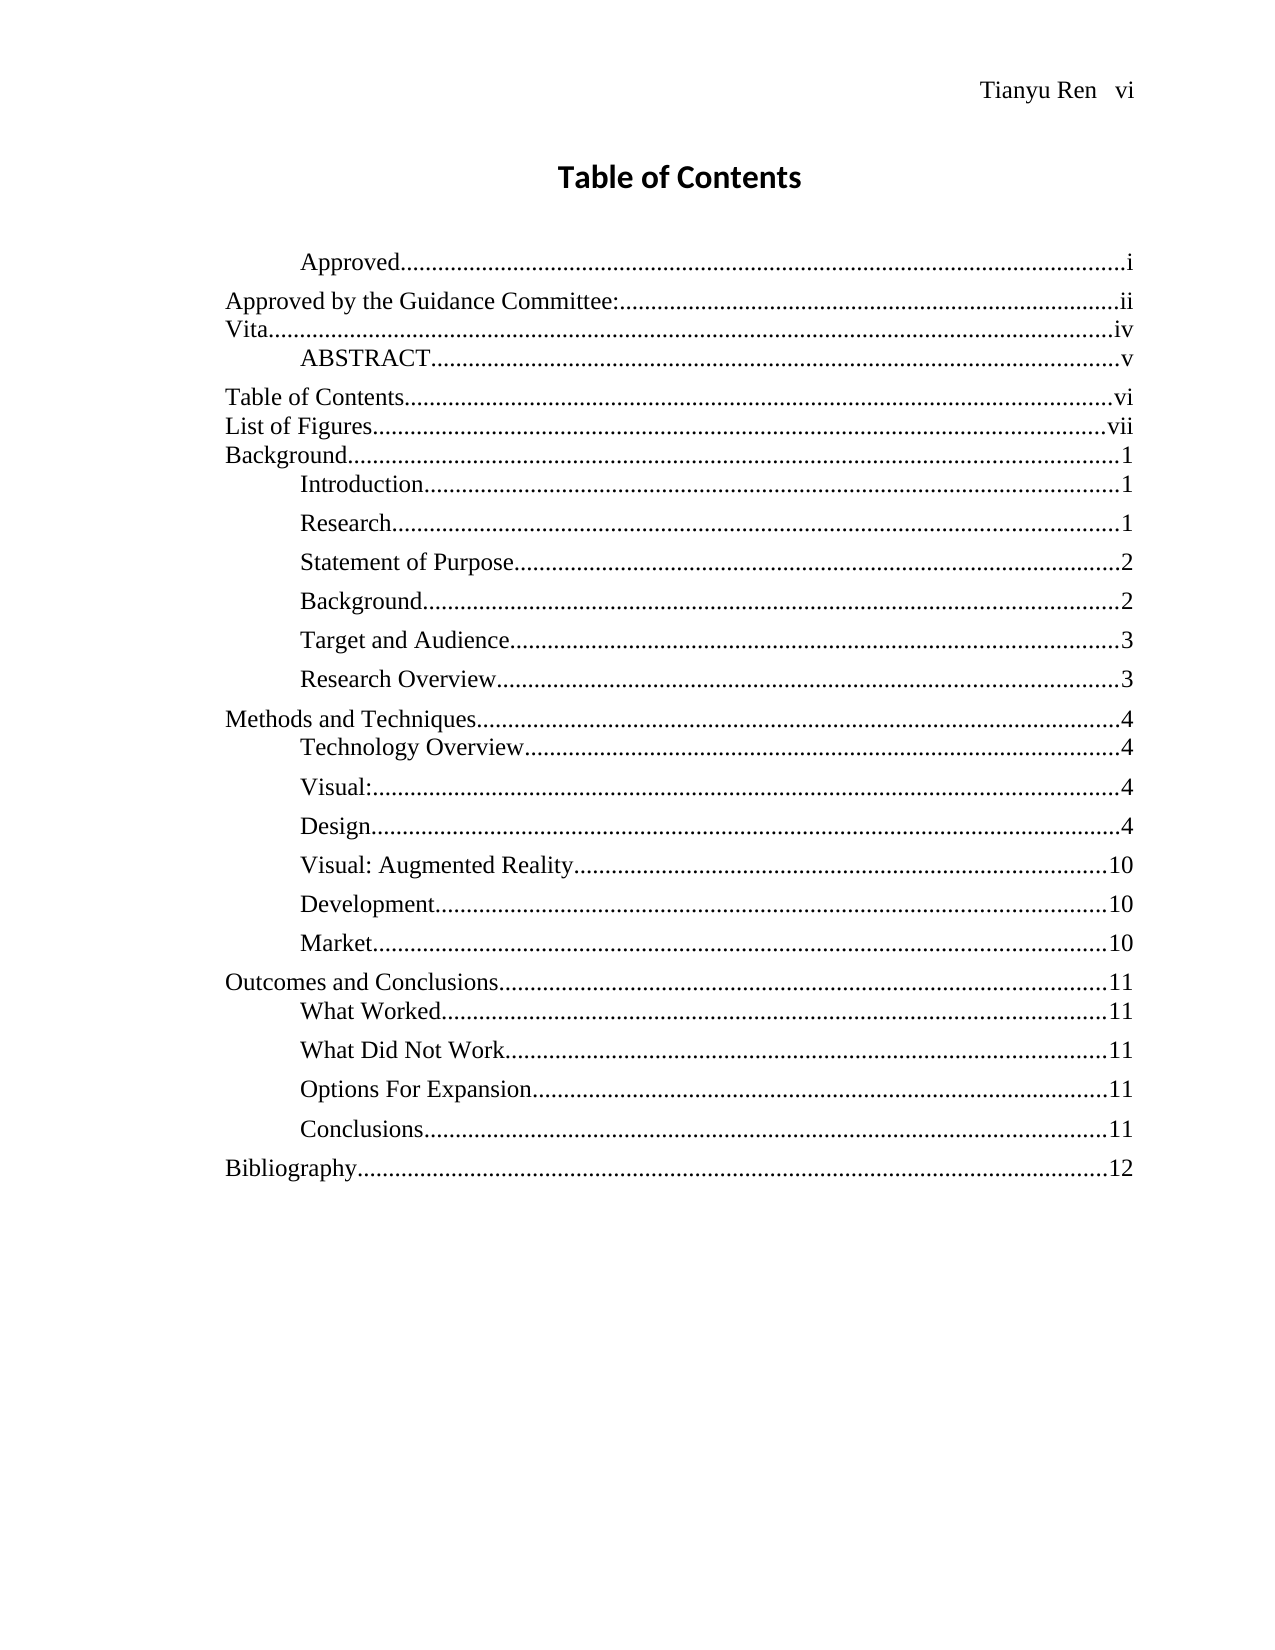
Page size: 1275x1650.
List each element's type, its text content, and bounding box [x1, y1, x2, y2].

text Background 2 [300, 586, 1134, 615]
text Design 4 [300, 811, 1134, 839]
text Approved by the Guidance Committee: ii [225, 286, 1134, 314]
text ABSTRACT v [300, 343, 1134, 372]
text List of Figures vii [225, 411, 1134, 440]
subtitle Table of Contents [225, 156, 1134, 197]
text Technology Overview 4 [300, 732, 1134, 761]
text Research Overview 3 [300, 664, 1134, 693]
text Development 10 [300, 889, 1134, 918]
text Vita iv [225, 314, 1134, 343]
text What Worked 11 [300, 996, 1134, 1025]
text Visual: Augmented Reality 10 [300, 850, 1134, 879]
text Outcomes and Conclusions 11 [225, 967, 1134, 996]
text Methods and Techniques 4 [225, 704, 1134, 732]
text Visual: 4 [300, 772, 1134, 800]
text Market 10 [300, 928, 1134, 957]
text Target and Audience 3 [300, 625, 1134, 654]
text Background 1 [225, 440, 1134, 469]
text Table of Contents vi [225, 382, 1134, 411]
text Options For Expansion 11 [300, 1074, 1134, 1103]
text Research 1 [300, 508, 1134, 537]
text Statement of Purpose 2 [300, 547, 1134, 576]
text Bibliography 12 [225, 1153, 1134, 1182]
text Conclusions 11 [300, 1114, 1134, 1142]
text Approved i [300, 247, 1134, 275]
text What Did Not Work 11 [300, 1035, 1134, 1064]
text Introduction 1 [300, 469, 1134, 497]
